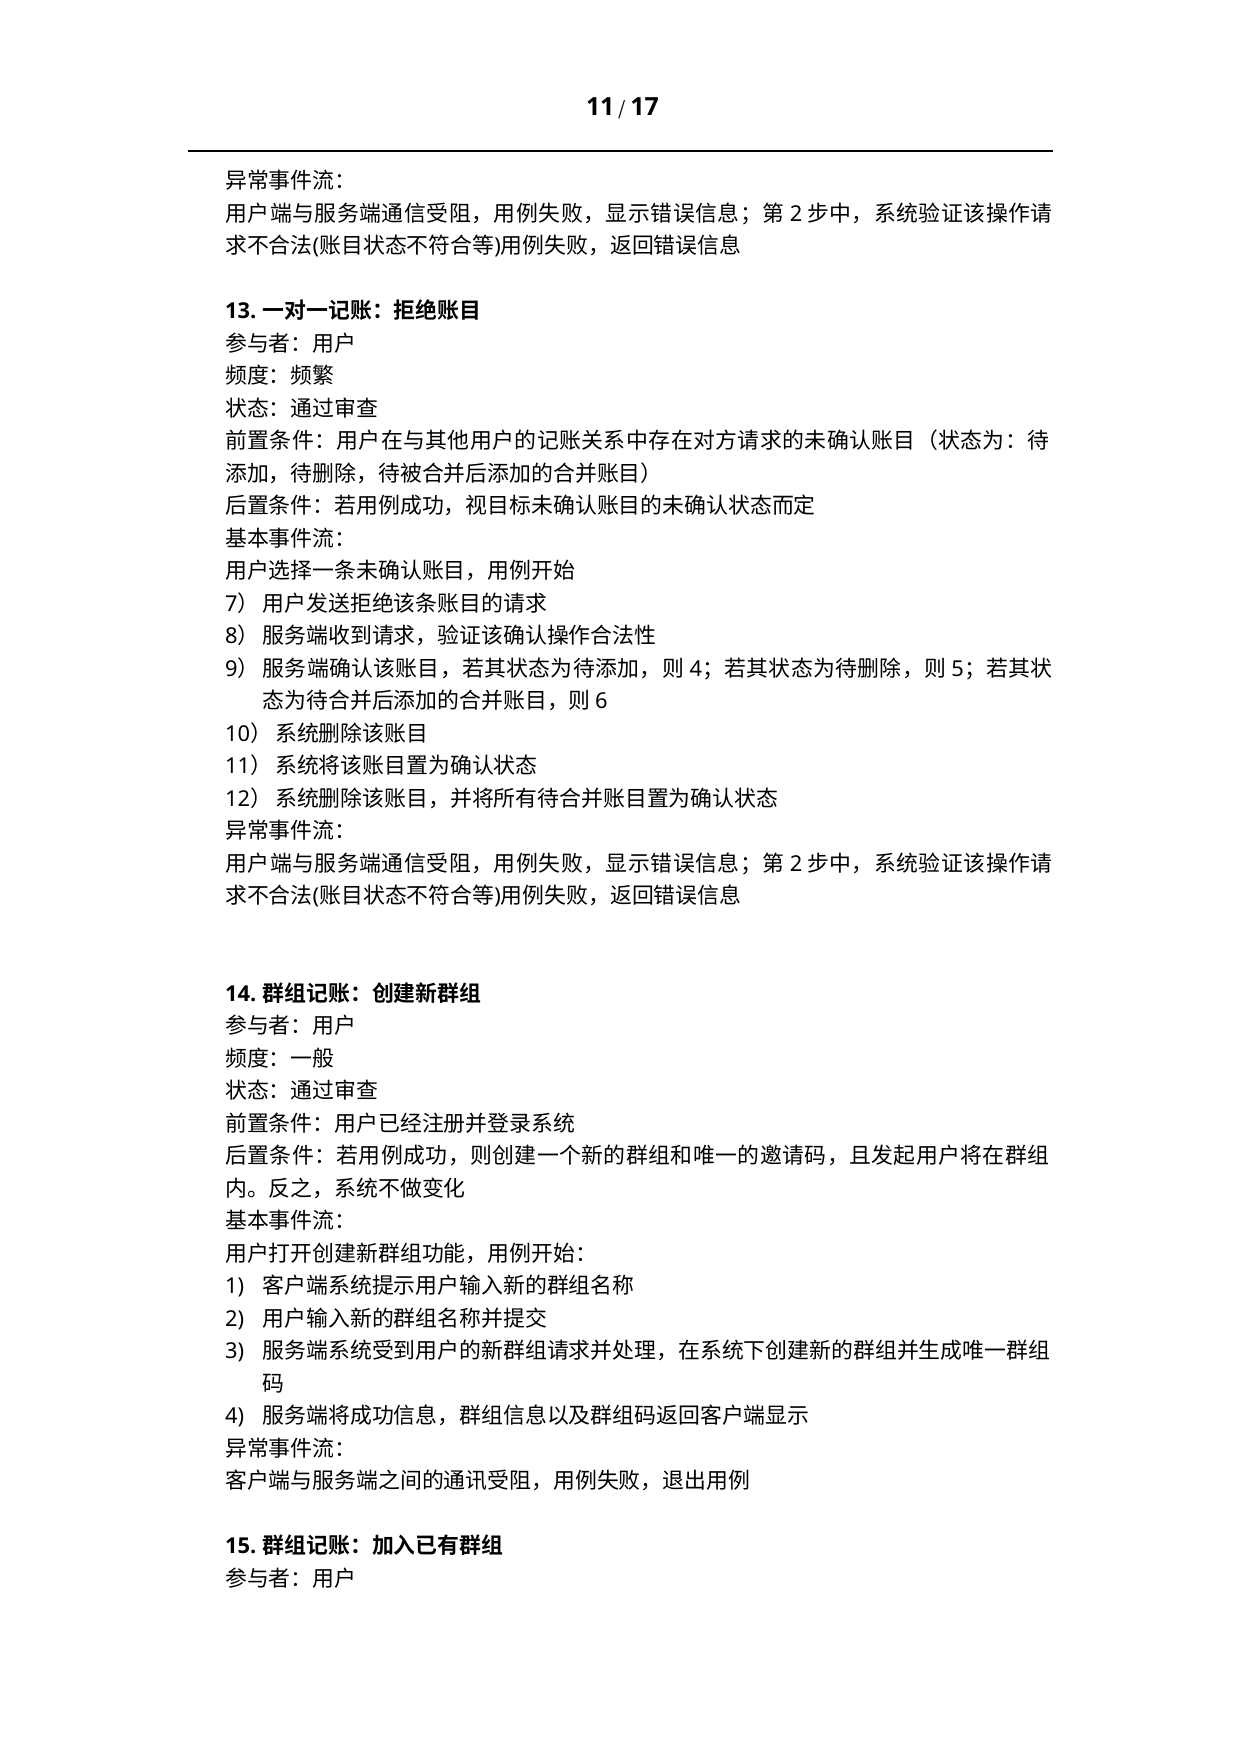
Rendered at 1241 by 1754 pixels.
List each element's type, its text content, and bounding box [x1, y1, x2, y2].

text 后置条件：若用例成功，则创建一个新的群组和唯一的邀请码，且发起用户将在群组内。反之，系统不做变化 [225, 1138, 1053, 1203]
text 用户端与服务端通信受阻，用例失败，显示错误信息；第2步中，系统验证该操作请求不合法(账目状态不符合等)用例失败，返回错误信息 [225, 845, 1053, 910]
list 系统删除该账目，并将所有待合并账目置为确认状态 [225, 780, 1053, 813]
text 异常事件流： [225, 1430, 1053, 1463]
text 后置条件：若用例成功，视目标未确认账目的未确认状态而定 [225, 488, 1053, 520]
list 群组记账：创建新群组 [225, 975, 1053, 1008]
text 频度：频繁 [187, 358, 1053, 390]
list 系统将该账目置为确认状态 [225, 748, 1053, 780]
text 异常事件流： [225, 813, 1053, 845]
text 异常事件流： [225, 163, 1053, 195]
list 客户端系统提示用户输入新的群组名称 [225, 1268, 1053, 1300]
list 用户输入新的群组名称并提交 [225, 1300, 1053, 1333]
list 群组记账：加入已有群组 [225, 1528, 1053, 1560]
text 用户选择一条未确认账目，用例开始 [225, 553, 1053, 585]
list 服务端收到请求，验证该确认操作合法性 [225, 618, 1053, 650]
list 用户发送拒绝该条账目的请求 [225, 585, 1053, 618]
text 状态：通过审查 [187, 1073, 1053, 1105]
list 服务端将成功信息，群组信息以及群组码返回客户端显示 [225, 1398, 1053, 1430]
list 服务端系统受到用户的新群组请求并处理，在系统下创建新的群组并生成唯一群组码 [225, 1333, 1053, 1398]
text 用户端与服务端通信受阻，用例失败，显示错误信息；第2步中，系统验证该操作请求不合法(账目状态不符合等)用例失败，返回错误信息 [225, 195, 1053, 260]
text 基本事件流： [225, 1203, 1053, 1235]
text 状态：通过审查 [187, 390, 1053, 423]
text 参与者：用户 [225, 1008, 1053, 1040]
text 用户打开创建新群组功能，用例开始： [225, 1235, 1053, 1268]
text 前置条件：用户已经注册并登录系统 [225, 1105, 1053, 1138]
text 前置条件：用户在与其他用户的记账关系中存在对方请求的未确认账目（状态为：待添加，待删除，待被合并后添加的合并账目） [225, 423, 1053, 488]
text 客户端与服务端之间的通讯受阻，用例失败，退出用例 [225, 1463, 1053, 1495]
list 系统删除该账目 [225, 715, 1053, 748]
list 服务端确认该账目，若其状态为待添加，则4；若其状态为待删除，则5；若其状态为待合并后添加的合并账目，则6 [225, 650, 1053, 715]
text 基本事件流： [225, 520, 1053, 553]
text 频度：一般 [187, 1040, 1053, 1073]
text 参与者：用户 [225, 325, 1053, 358]
text 参与者：用户 [225, 1560, 1053, 1593]
list 一对一记账：拒绝账目 [225, 293, 1053, 325]
